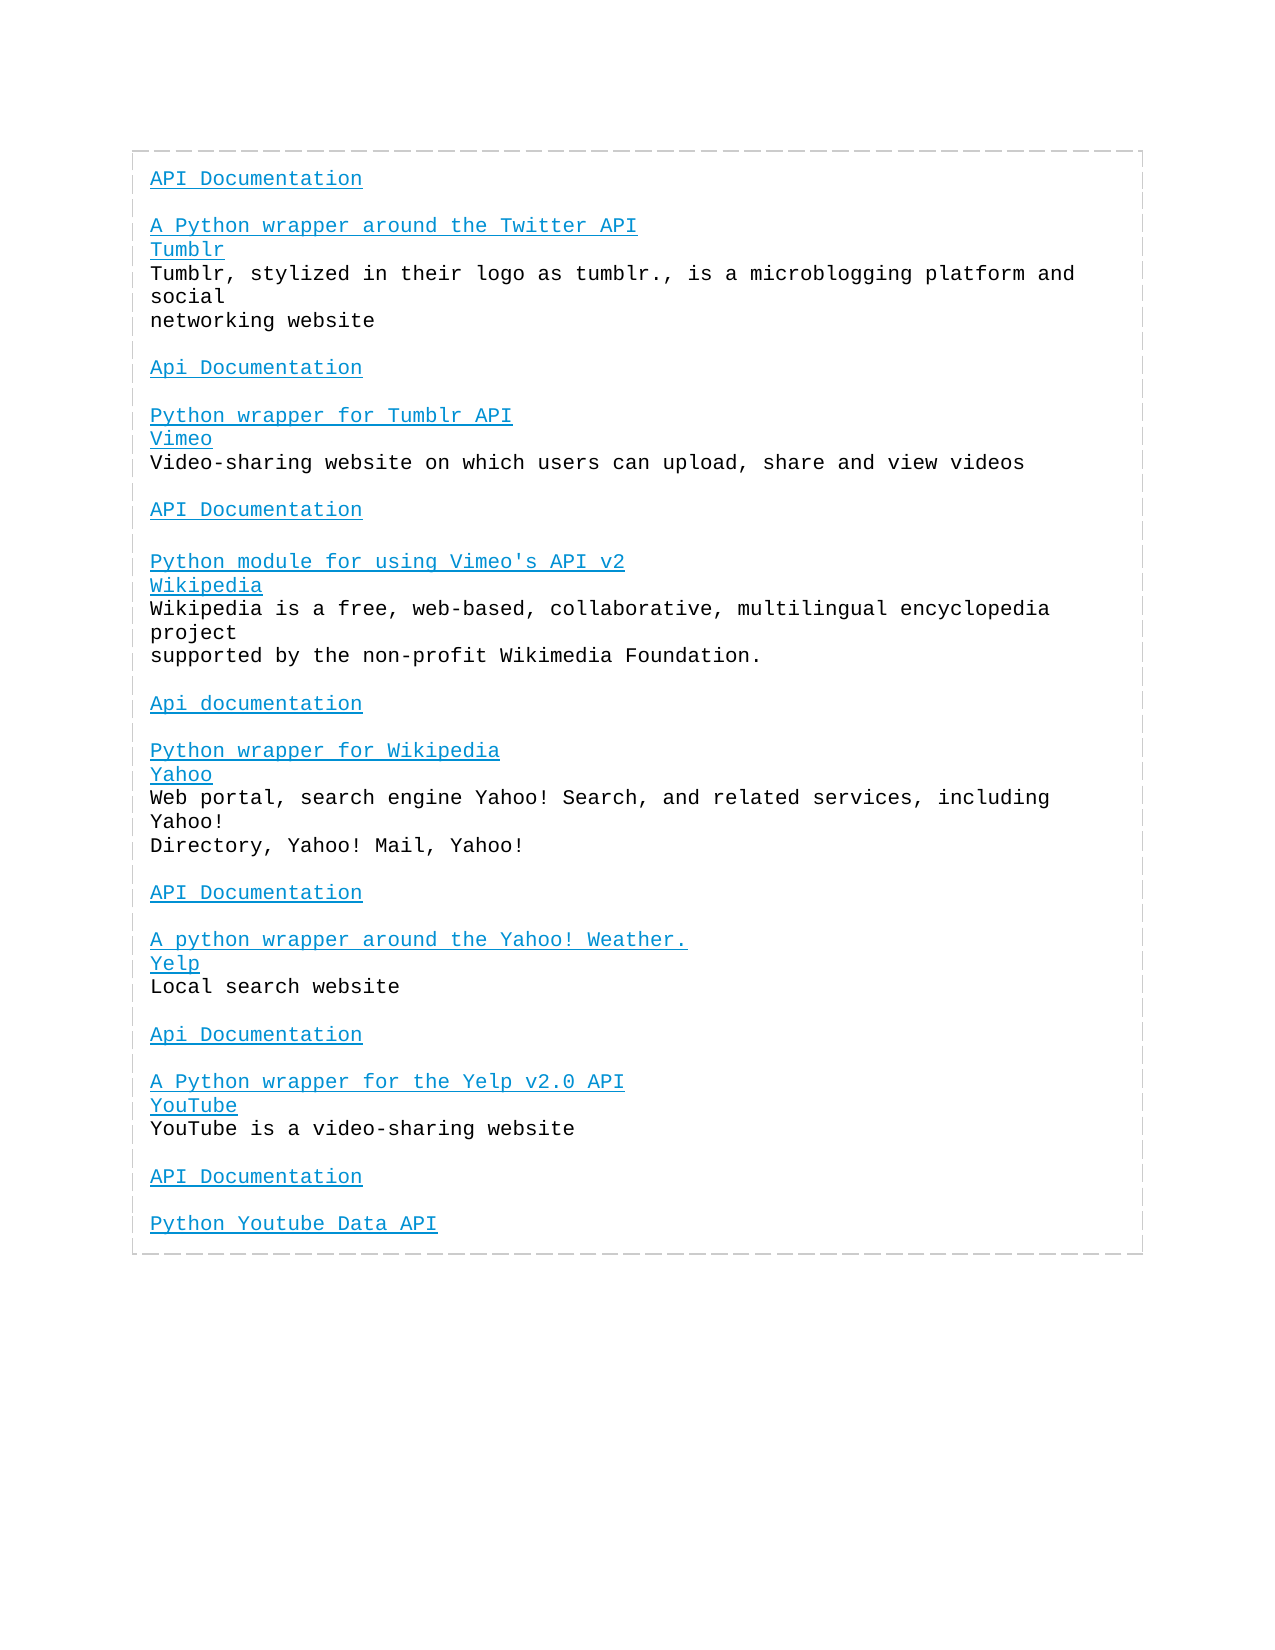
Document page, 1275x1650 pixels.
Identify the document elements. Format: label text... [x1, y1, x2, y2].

text Wikipedia [150, 574, 1125, 598]
text Vimeo [150, 428, 1125, 452]
text A Python wrapper for the Yelp v2.0 API [150, 1071, 1125, 1095]
text A python wrapper around the Yahoo! Weather. [150, 929, 1125, 953]
text networking website [150, 310, 1125, 334]
text Web portal, search engine Yahoo! Search, and related services, including Yahoo! [150, 787, 1125, 835]
text YouTube is a video-sharing website [150, 1118, 1125, 1142]
text Python module for using Vimeo's API v2 [150, 551, 1125, 574]
text Tumblr, stylized in their logo as tumblr., is a microblogging platform and social [150, 263, 1125, 310]
text API Documentation [150, 1166, 1125, 1189]
text Wikipedia is a free, web-based, collaborative, multilingual encyclopedia project [150, 598, 1125, 646]
text Api Documentation [150, 1024, 1125, 1047]
text API Documentation [150, 882, 1125, 906]
text Api Documentation [150, 357, 1125, 381]
text YouTube [150, 1095, 1125, 1118]
text Local search website [150, 977, 1125, 1000]
text Video-sharing website on which users can upload, share and view videos [150, 452, 1125, 476]
text A Python wrapper around the Twitter API [150, 216, 1125, 239]
text Python Youtube Data API [132, 1195, 1143, 1255]
text Python wrapper for Wikipedia [150, 740, 1125, 764]
text Yahoo [150, 764, 1125, 787]
text Python wrapper for Tumblr API [150, 405, 1125, 428]
text API Documentation [150, 499, 1125, 523]
text Tumblr [150, 239, 1125, 263]
text supported by the non-profit Wikimedia Foundation. [150, 646, 1125, 669]
text API Documentation [132, 150, 1143, 192]
text Yelp [150, 953, 1125, 977]
text Directory, Yahoo! Mail, Yahoo! [150, 835, 1125, 858]
text Api documentation [150, 693, 1125, 716]
